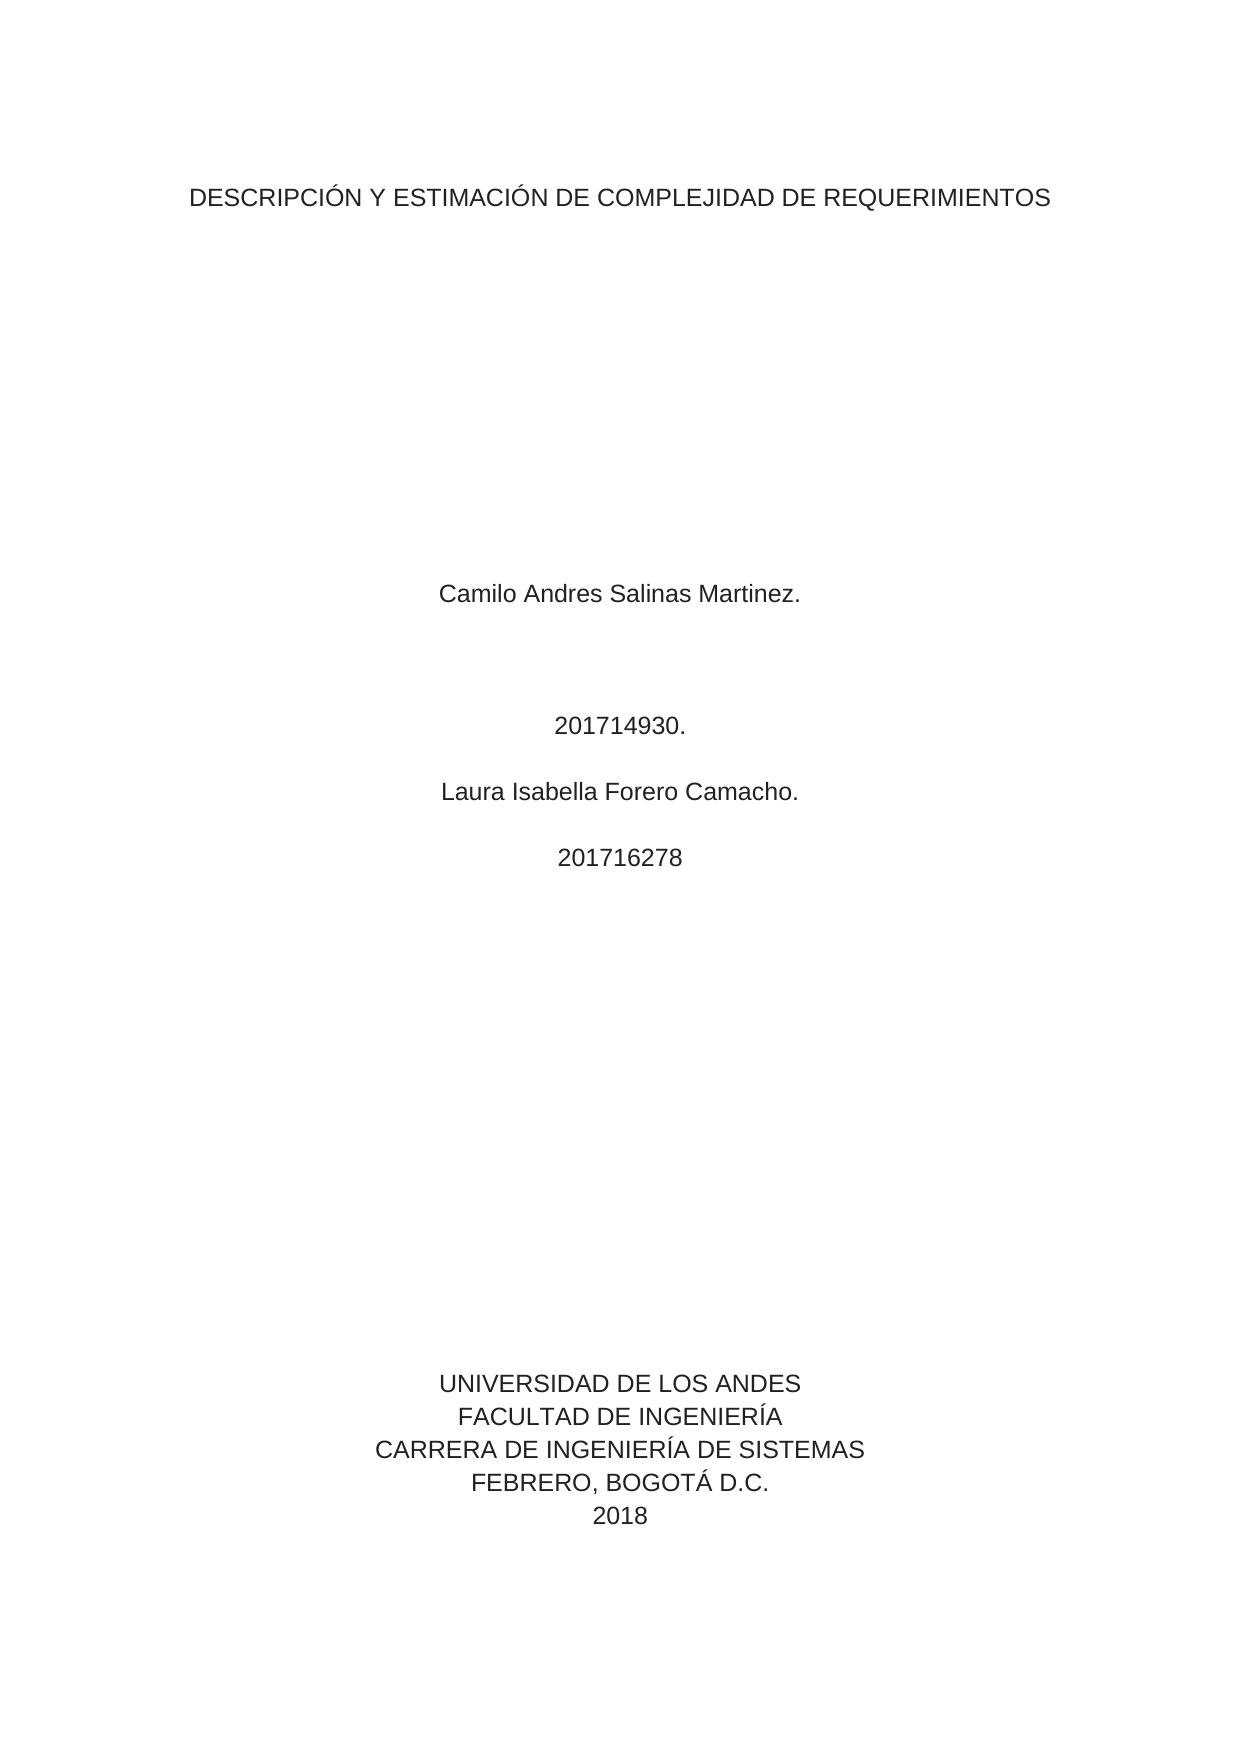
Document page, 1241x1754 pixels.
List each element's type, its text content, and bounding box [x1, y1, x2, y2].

text 201714930. Laura Isabella Forero Camacho. 201716278 [150, 645, 1090, 1199]
text UNIVERSIDAD DE LOS ANDES FACULTAD DE INGENIERÍA CARRERA DE INGENIERÍA DE SISTEMAS FEBRERO, BOGOTÁ D.C. 2018 [150, 1236, 1090, 1529]
text DESCRIPCIÓN Y ESTIMACIÓN DE COMPLEJIDAD DE REQUERIMIENTOS Camilo Andres Salinas Martinez. [150, 150, 1090, 608]
